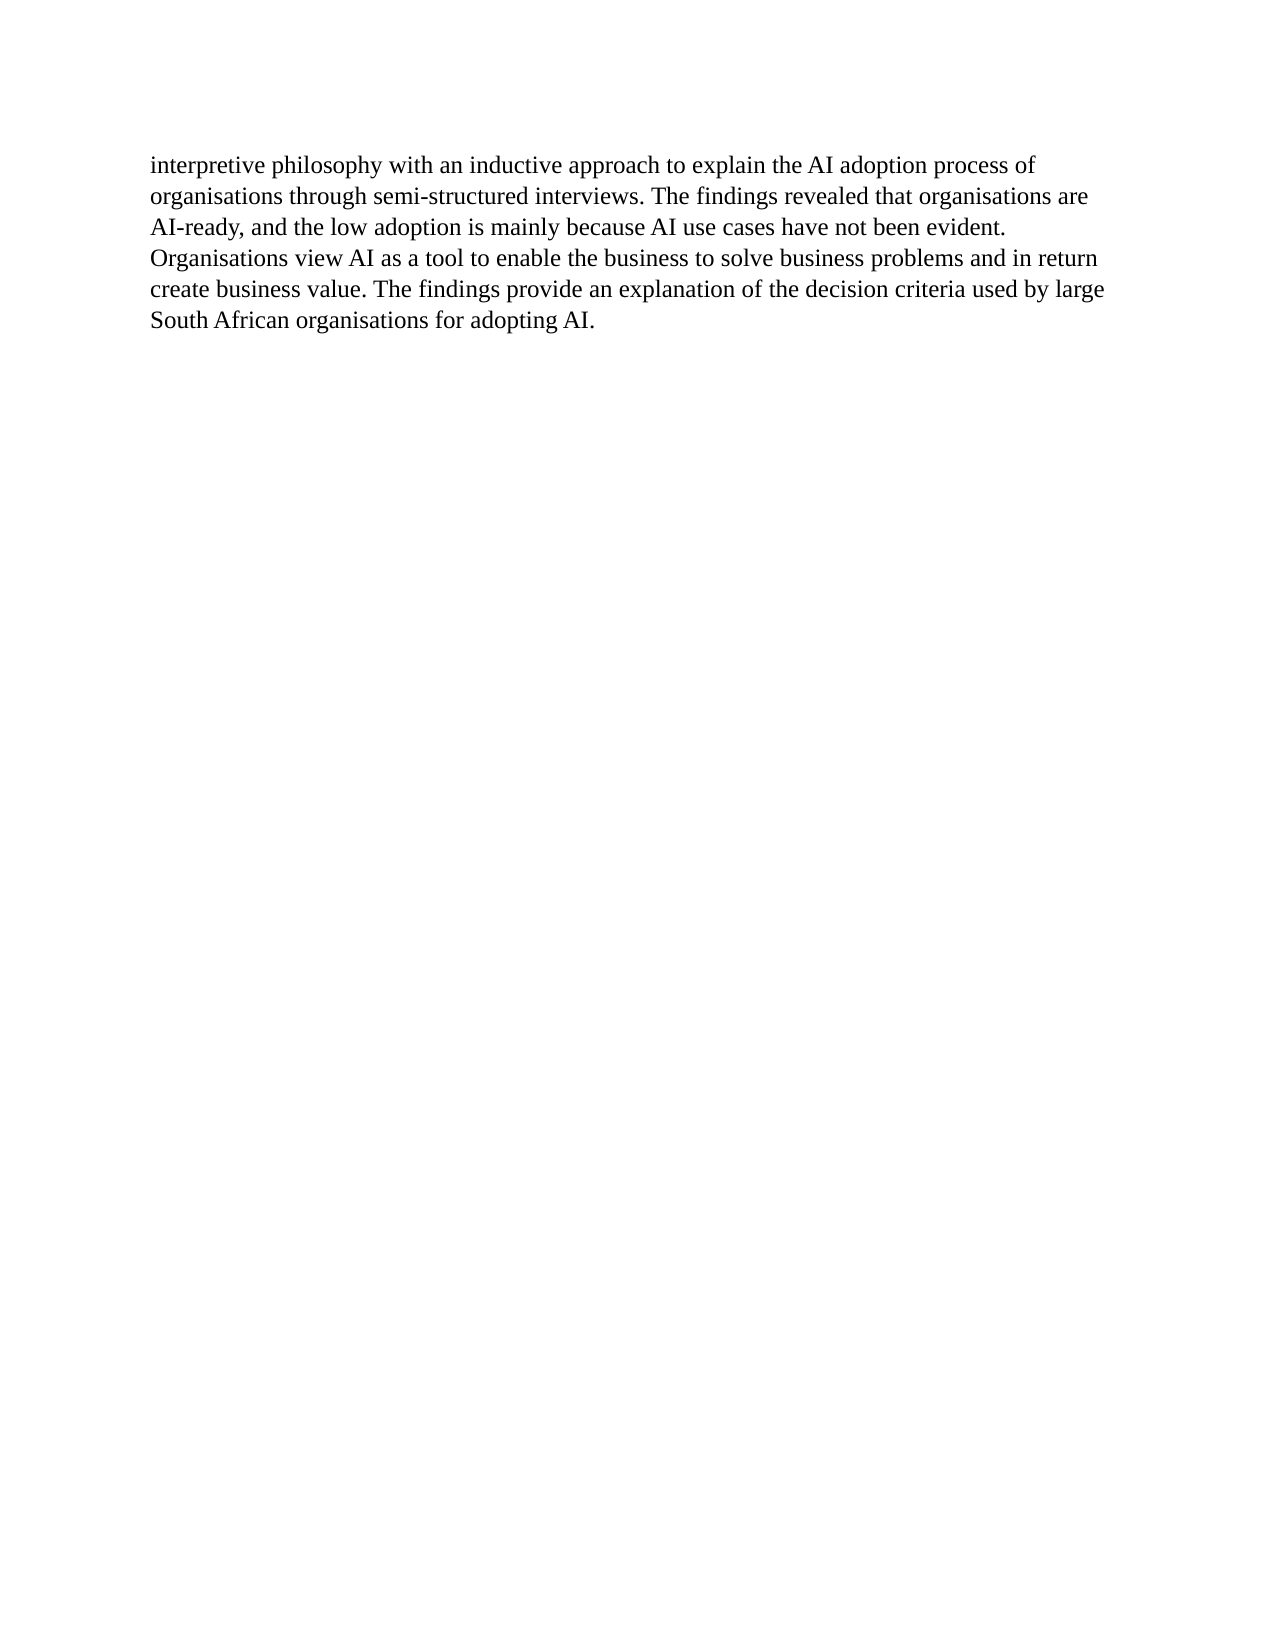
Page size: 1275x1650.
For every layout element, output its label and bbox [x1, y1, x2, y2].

text [150, 150, 1125, 334]
